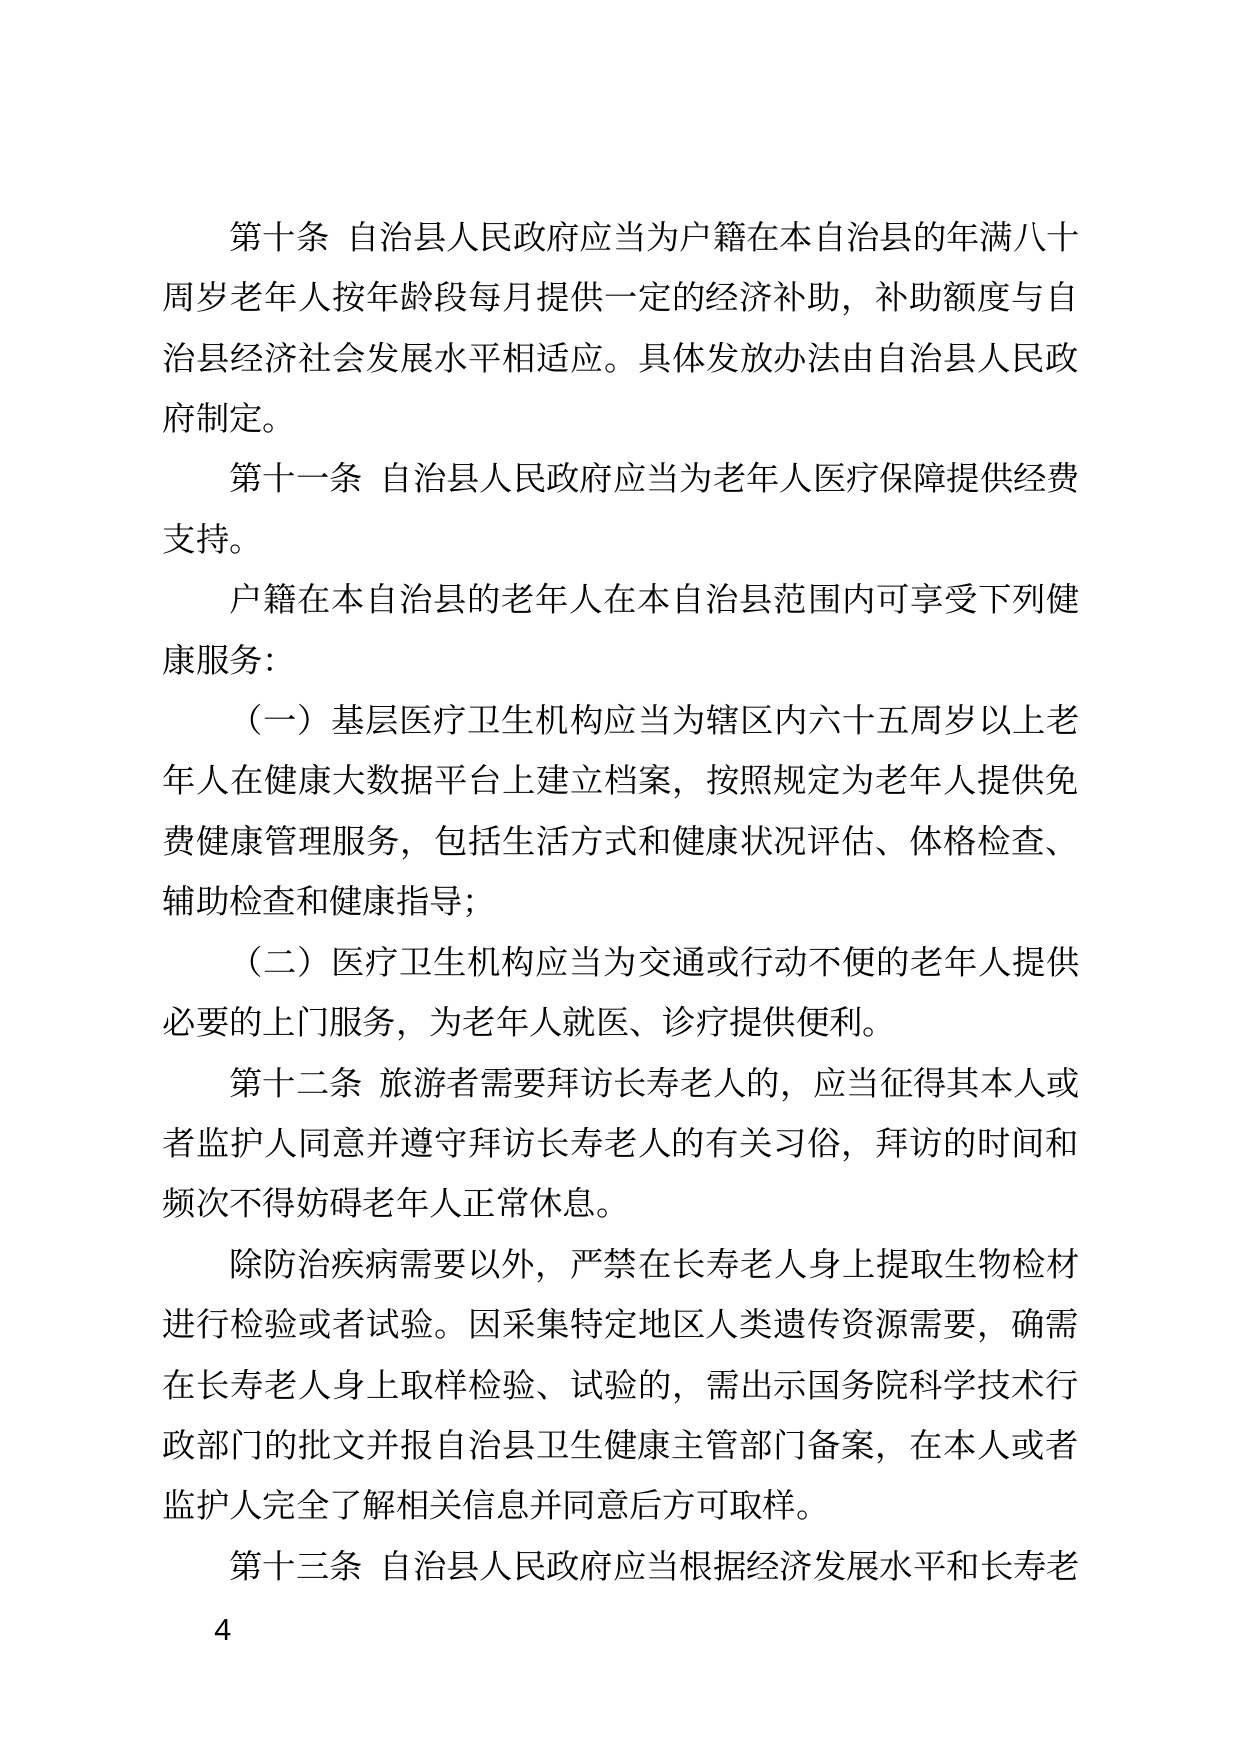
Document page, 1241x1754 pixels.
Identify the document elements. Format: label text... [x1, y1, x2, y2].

text 除防治疾病需要以外，严禁在长寿老人身上提取生物检材进行检验或者试验。因采集特定地区人类遗传资源需要，确需在长寿老人身上取样检验、试验的，需出示国务院科学技术行政部门的批文并报自治县卫生健康主管部门备案，在本人或者监护人完全了解相关信息并同意后方可取样。 [162, 1228, 1081, 1530]
text 第十二条 旅游者需要拜访长寿老人的，应当征得其本人或者监护人同意并遵守拜访长寿老人的有关习俗，拜访的时间和频次不得妨碍老年人正常休息。 [162, 1047, 1081, 1228]
text （二）医疗卫生机构应当为交通或行动不便的老年人提供必要的上门服务，为老年人就医、诊疗提供便利。 [162, 926, 1081, 1047]
text 第十一条 自治县人民政府应当为老年人医疗保障提供经费支持。 [162, 442, 1081, 563]
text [162, 1530, 1081, 1590]
text 户籍在本自治县的老年人在本自治县范围内可享受下列健康服务： [162, 563, 1081, 684]
text 第十条 自治县人民政府应当为户籍在本自治县的年满八十周岁老年人按年龄段每月提供一定的经济补助，补助额度与自治县经济社会发展水平相适应。具体发放办法由自治县人民政府制定。 [162, 201, 1081, 442]
text （一）基层医疗卫生机构应当为辖区内六十五周岁以上老年人在健康大数据平台上建立档案，按照规定为老年人提供免费健康管理服务，包括生活方式和健康状况评估、体格检查、辅助检查和健康指导； [162, 684, 1081, 926]
